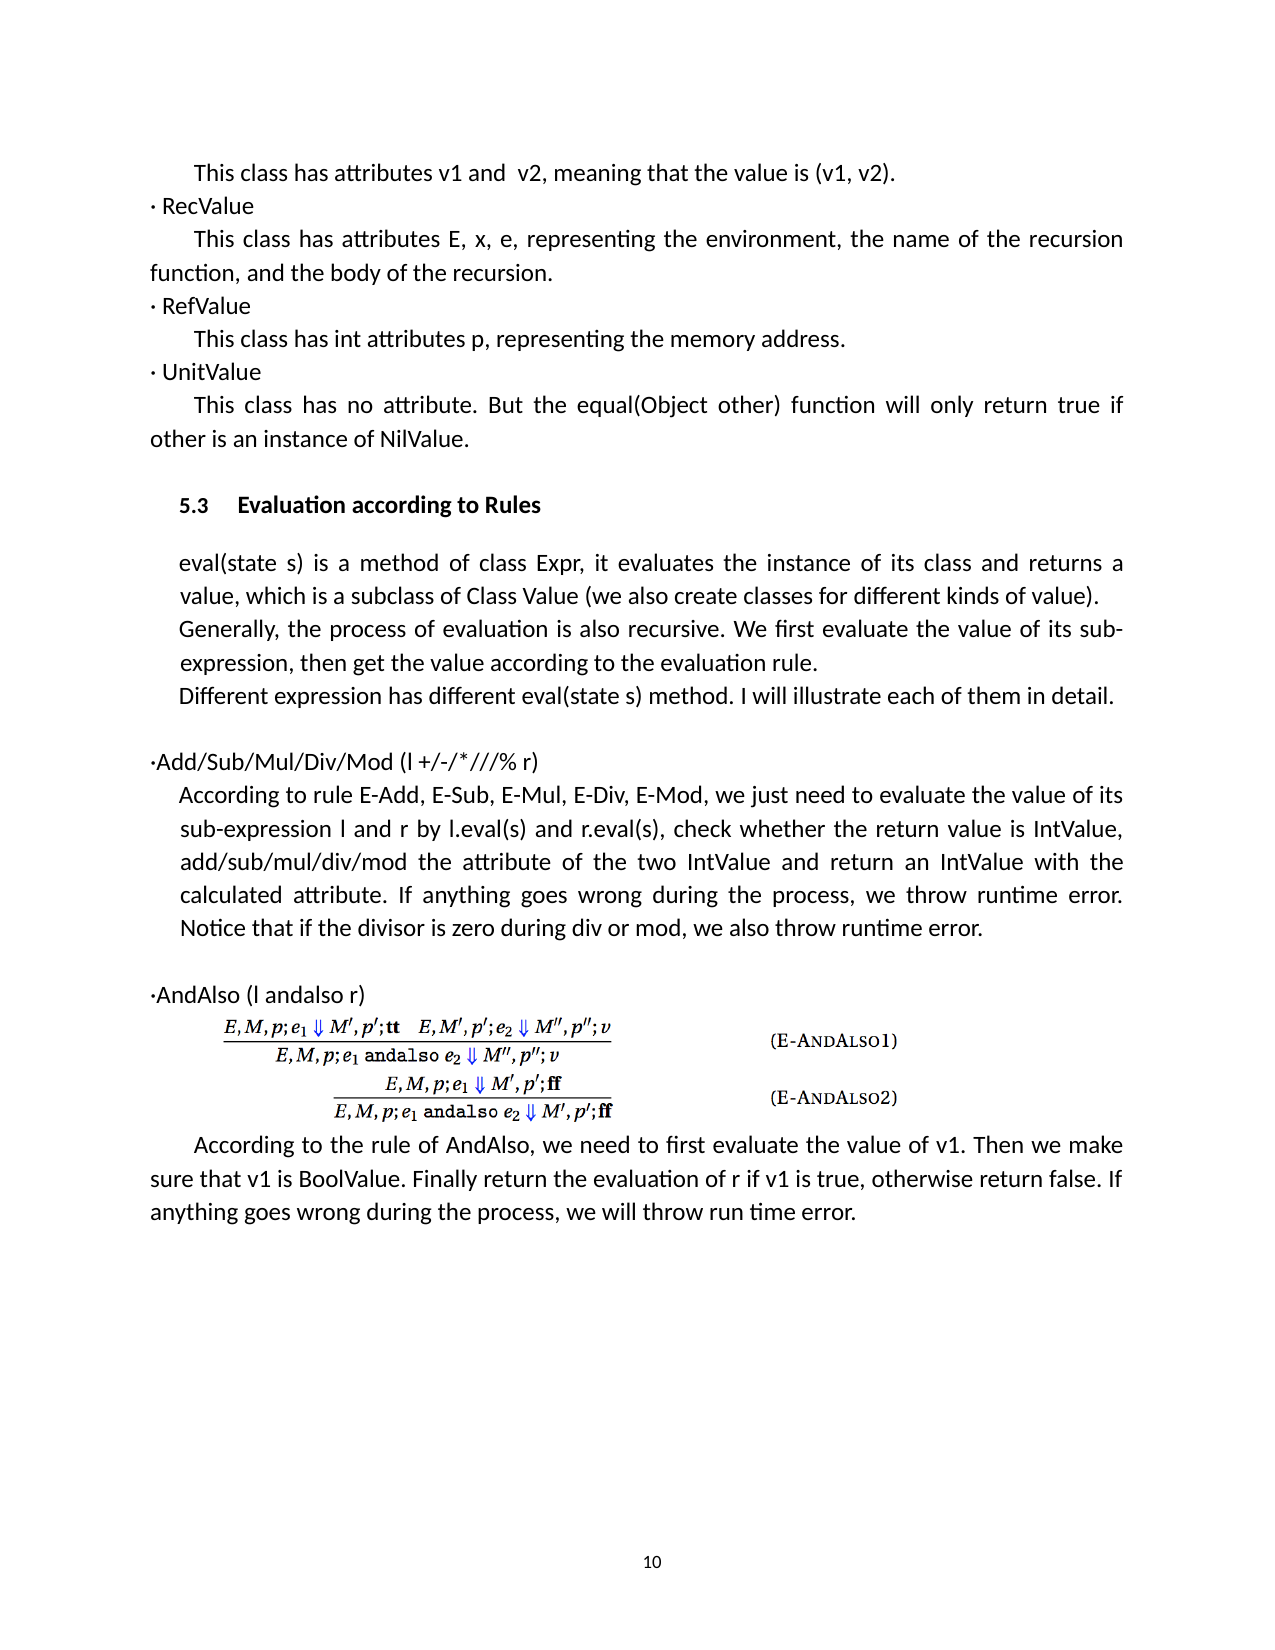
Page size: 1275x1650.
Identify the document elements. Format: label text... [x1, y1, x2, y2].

text Different expression has different eval(state s) method. I will illustrate each of them in detail. [179, 680, 1125, 711]
subtitle Evaluation according to Rules [179, 489, 1125, 520]
text According to rule E-Add, E-Sub, E-Mul, E-Div, E-Mod, we just need to evaluate the value of its sub-expression l and r by l.eval(s) and r.eval(s), check whether the return value is IntValue, add/sub/mul/div/mod the attribute of the two IntValue and return an IntValue with the calculated attribute. If anything goes wrong during the process, we throw runtime error. Notice that if the divisor is zero during div or mod, we also throw runtime error. [179, 780, 1125, 943]
text This class has attributes E, x, e, representing the environment, the name of the recursion function, and the body of the recursion. [150, 223, 1125, 287]
text eval(state s) is a method of class Expr, it evaluates the instance of its class and returns a value, which is a subclass of Class Value (we also create classes for different kinds of value). [179, 547, 1125, 611]
text · RefValue [150, 290, 1125, 320]
text Generally, the process of evaluation is also recursive. We first evaluate the value of its sub-expression, then get the value according to the evaluation rule. [179, 613, 1125, 677]
picture [193, 1012, 904, 1127]
text ·Add/Sub/Mul/Div/Mod (l +/-/*///% r) [150, 746, 1125, 777]
text This class has int attributes p, representing the memory address. [150, 323, 1125, 354]
text This class has no attribute. But the equal(Object other) function will only return true if other is an instance of NilValue. [150, 389, 1125, 453]
text · UnitValue [150, 356, 1125, 387]
text ·AndAlso (l andalso r) [150, 979, 1125, 1009]
text This class has attributes v1 and v2, meaning that the value is (v1, v2). [150, 157, 1125, 187]
text According to the rule of AndAlso, we need to first evaluate the value of v1. Then we make sure that v1 is BoolValue. Finally return the evaluation of r if v1 is true, otherwise return false. If anything goes wrong during the process, we will throw run time error. [150, 1129, 1125, 1227]
text · RecValue [150, 190, 1125, 221]
